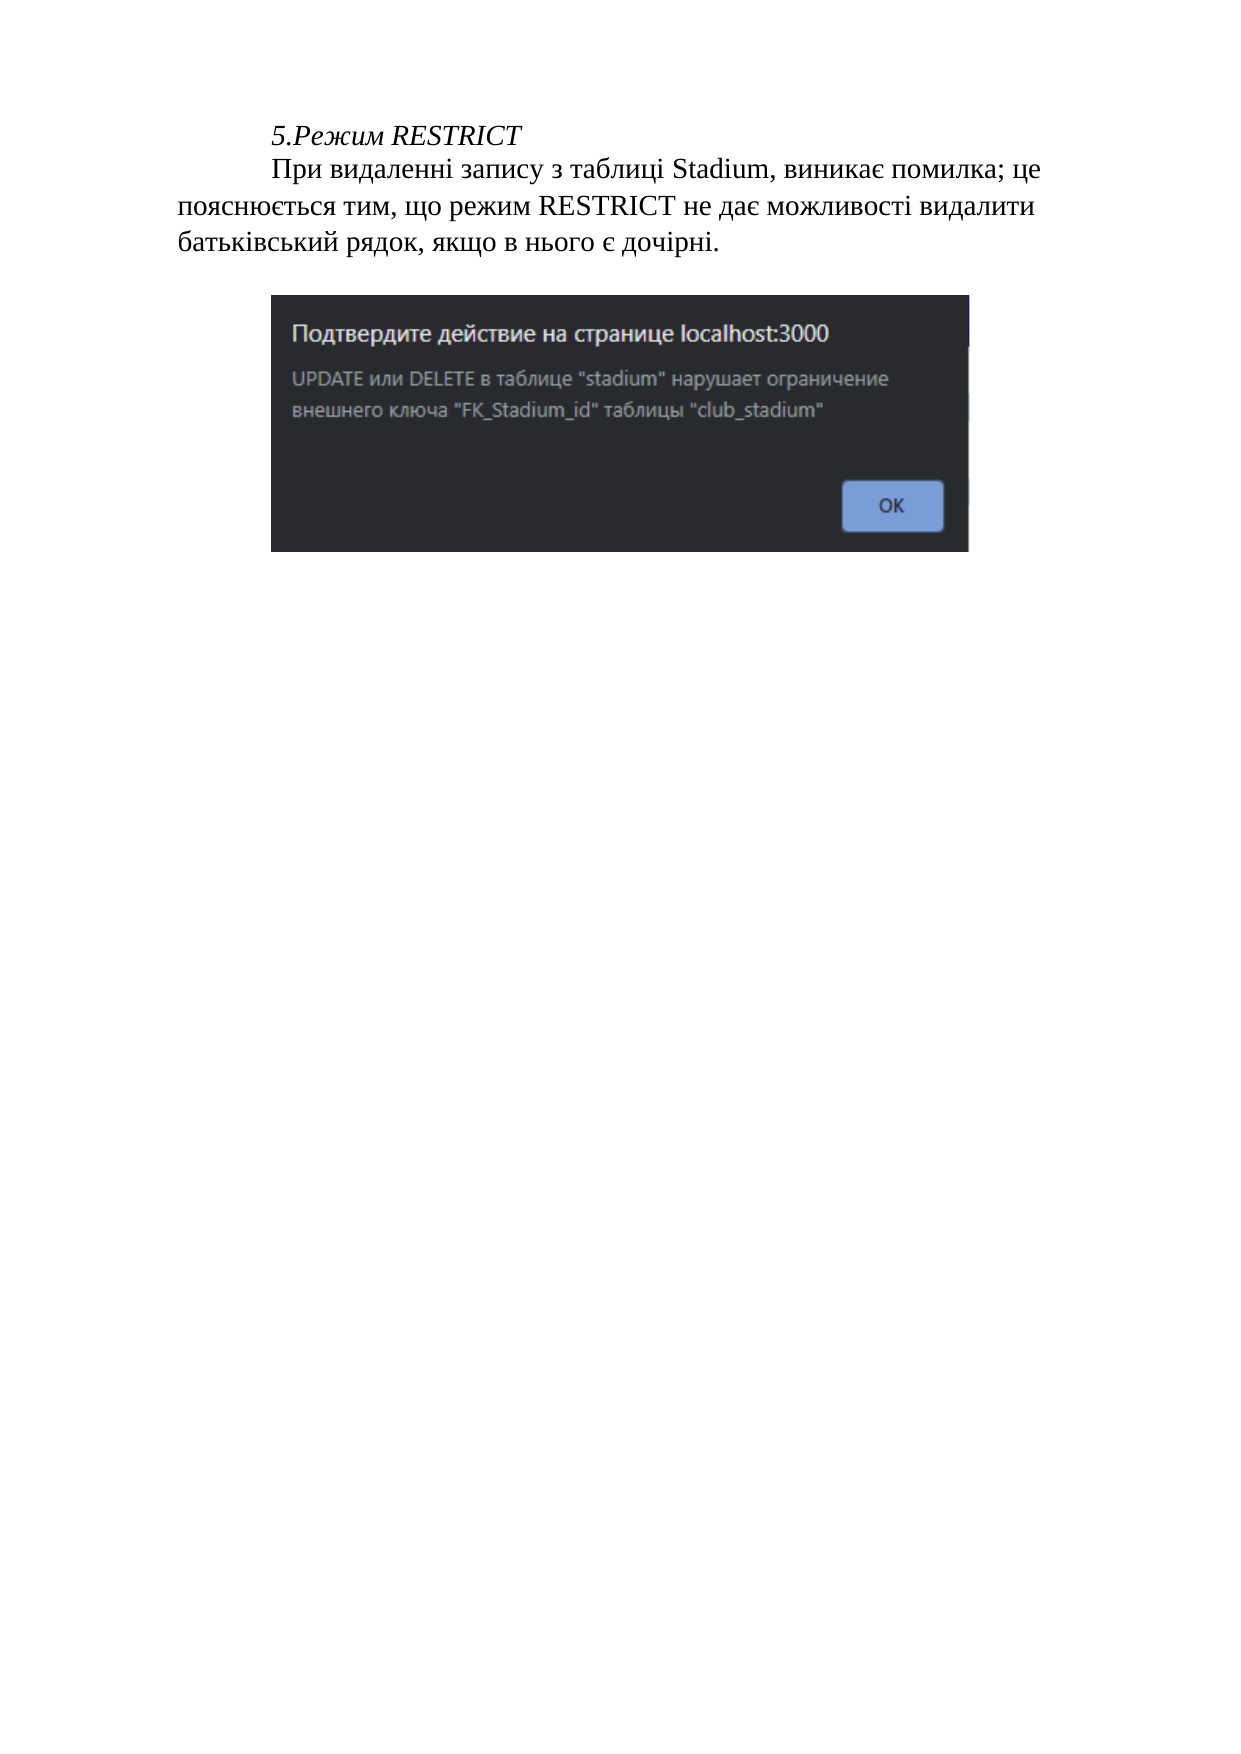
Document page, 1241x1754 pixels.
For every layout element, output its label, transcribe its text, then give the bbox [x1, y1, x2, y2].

list При видаленні запису з таблиці Stadium, виникає помилка; це пояснюється тим, що режим RESTRICT не дає можливості видалити батьківський рядок, якщо в нього є дочірні. [177, 152, 1152, 257]
picture [271, 295, 970, 552]
text 5.Режим RESTRICT [177, 118, 1152, 152]
